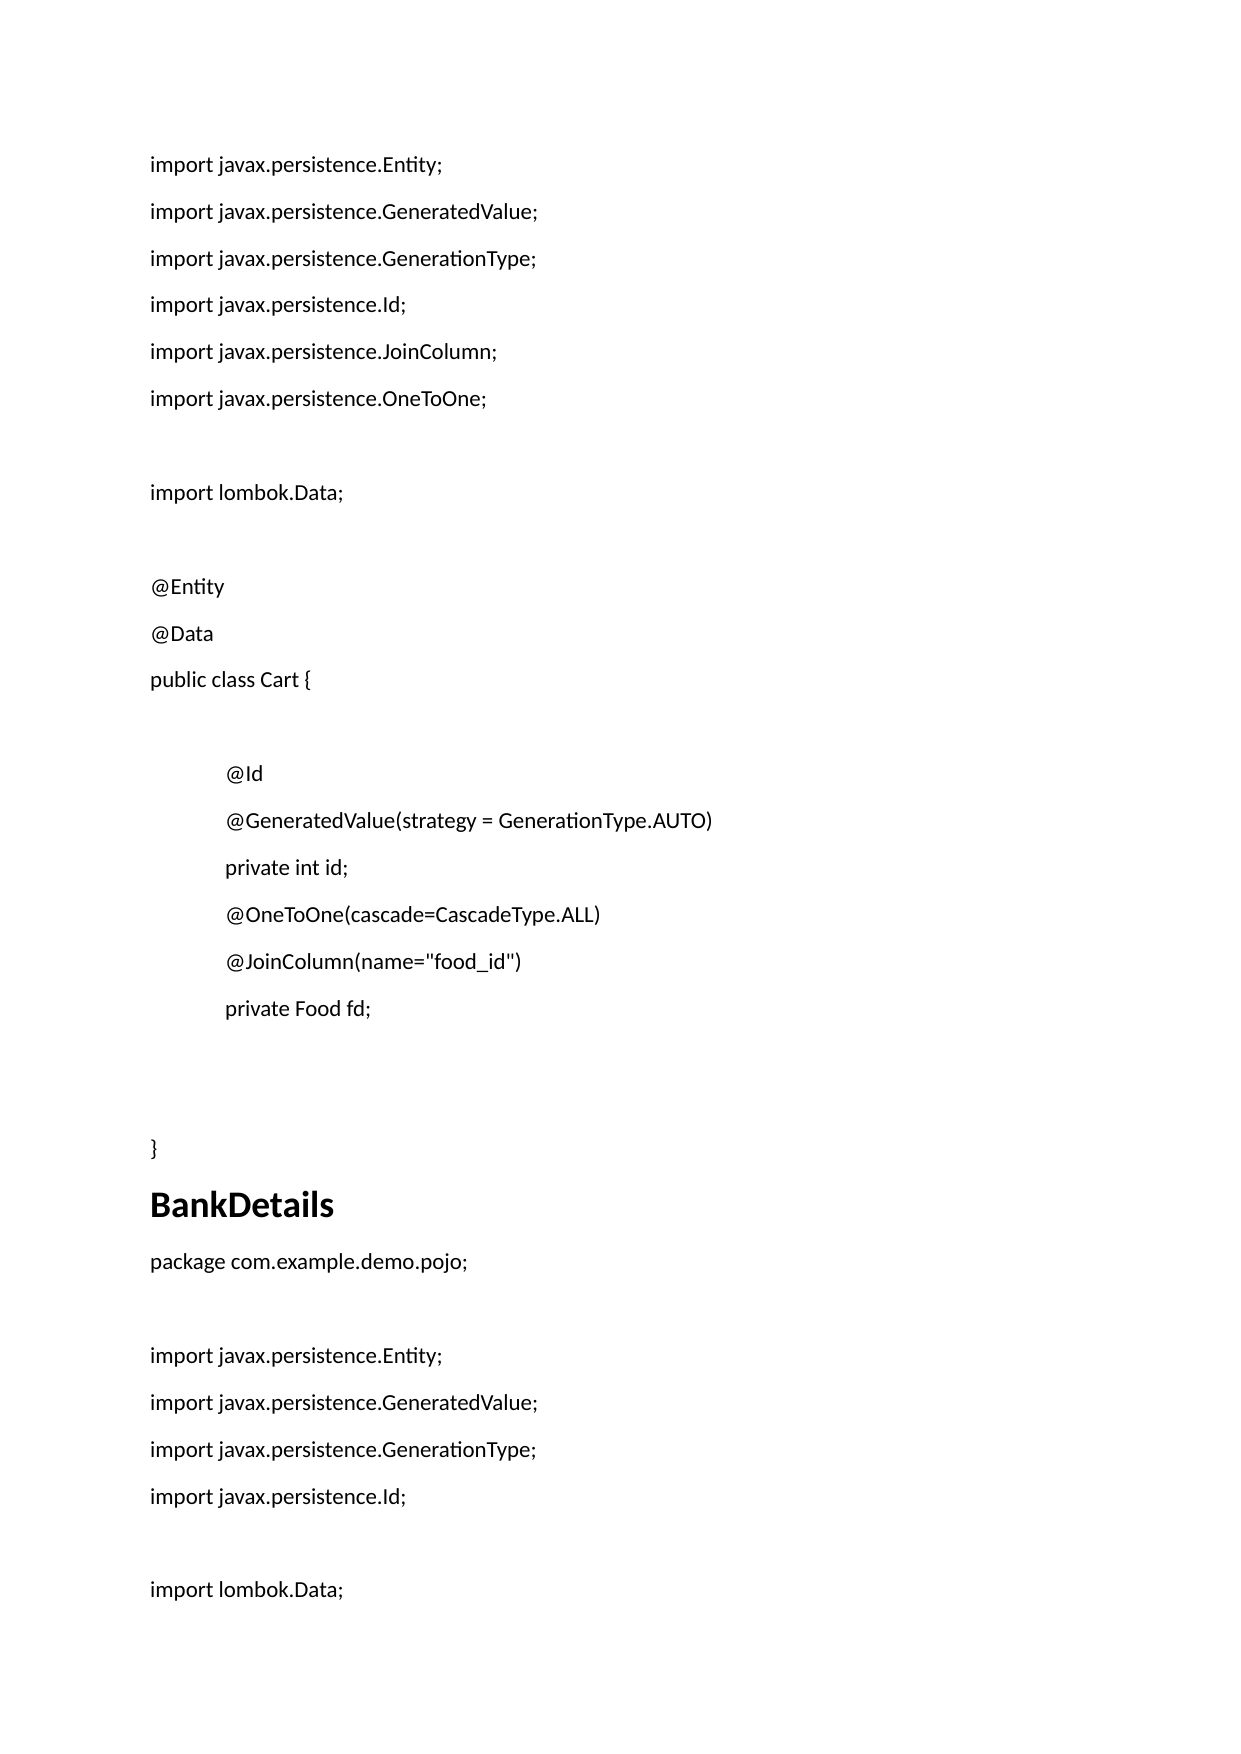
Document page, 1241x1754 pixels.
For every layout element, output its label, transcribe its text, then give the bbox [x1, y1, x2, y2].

text import javax.persistence.Id; [150, 291, 1090, 319]
text @Data [150, 619, 1090, 647]
text import javax.persistence.OneToOne; [150, 384, 1090, 412]
text import javax.persistence.Entity; [150, 1341, 1090, 1369]
text BankDetails [150, 1181, 1090, 1227]
text @Id [150, 759, 1090, 787]
text } [150, 1134, 1090, 1162]
text package com.example.demo.pojo; [150, 1247, 1090, 1275]
text import javax.persistence.GeneratedValue; [150, 1388, 1090, 1416]
text import lombok.Data; [150, 1576, 1090, 1603]
text private int id; [150, 853, 1090, 881]
text import javax.persistence.JoinColumn; [150, 337, 1090, 366]
text @GeneratedValue(strategy = GenerationType.AUTO) [150, 806, 1090, 834]
text import javax.persistence.GenerationType; [150, 244, 1090, 272]
text @OneToOne(cascade=CascadeType.ALL) [150, 900, 1090, 928]
text @JoinColumn(name="food_id") [150, 947, 1090, 975]
text import lombok.Data; [150, 478, 1090, 506]
text import javax.persistence.Entity; [150, 150, 1090, 178]
text private Food fd; [150, 994, 1090, 1022]
text import javax.persistence.Id; [150, 1482, 1090, 1510]
text import javax.persistence.GenerationType; [150, 1435, 1090, 1463]
text @Entity [150, 572, 1090, 600]
text import javax.persistence.GeneratedValue; [150, 197, 1090, 225]
text public class Cart { [150, 666, 1090, 694]
